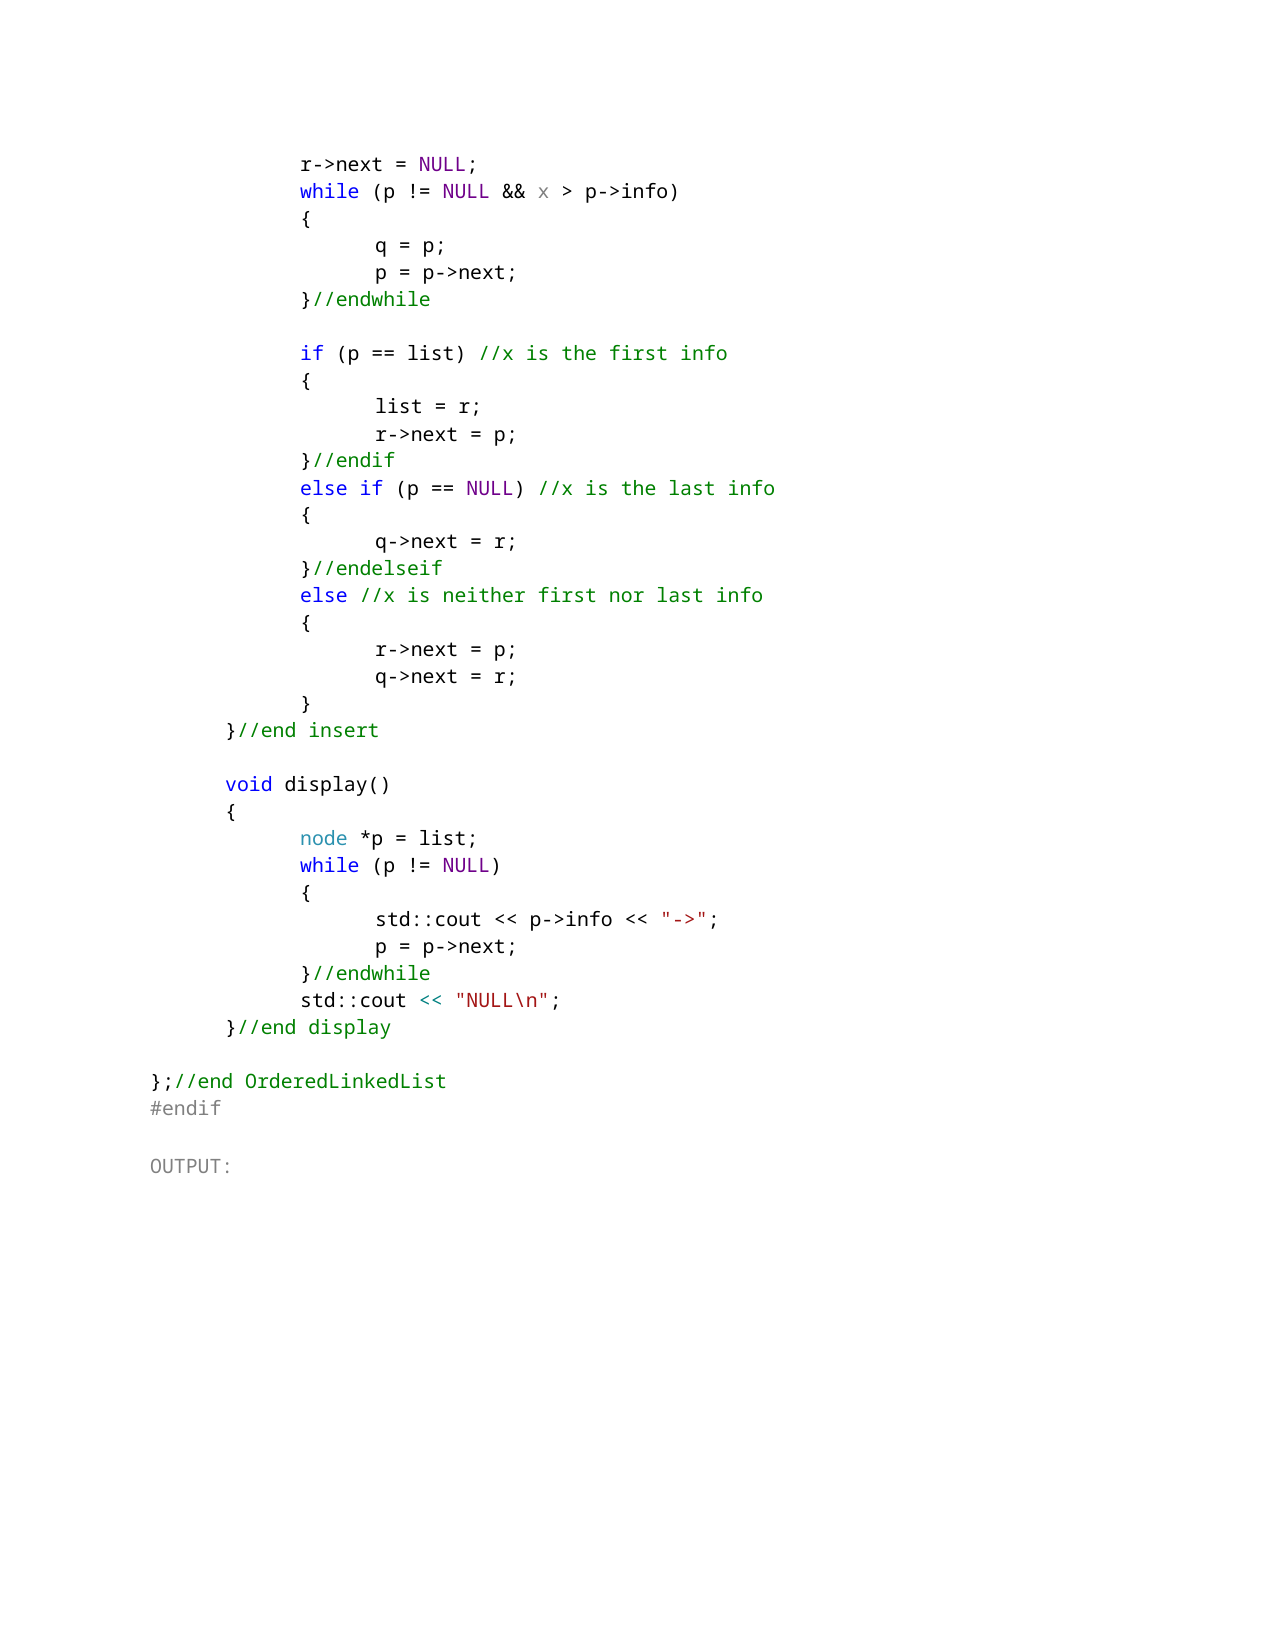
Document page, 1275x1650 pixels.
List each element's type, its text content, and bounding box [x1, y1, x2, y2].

text q = p; [150, 231, 1125, 258]
text }//endwhile [150, 285, 1125, 312]
text }//endelseif [150, 555, 1125, 582]
text { [150, 366, 1125, 393]
text while (p != NULL) [150, 851, 1125, 878]
text { [150, 609, 1125, 636]
text void display() [150, 771, 1125, 797]
text }//endif [150, 447, 1125, 474]
text p = p->next; [150, 258, 1125, 285]
text q->next = r; [150, 663, 1125, 689]
text r->next = NULL; [150, 150, 1125, 177]
text { [150, 878, 1125, 905]
text r->next = p; [150, 636, 1125, 663]
text std::cout << p->info << "->"; [150, 905, 1125, 932]
text };//end OrderedLinkedList [150, 1067, 1125, 1094]
text list = r; [150, 393, 1125, 420]
text while (p != NULL && x > p->info) [150, 177, 1125, 204]
text }//endwhile [150, 959, 1125, 986]
text } [150, 689, 1125, 717]
text #endif [150, 1094, 1125, 1121]
text { [150, 501, 1125, 528]
text }//end display [150, 1013, 1125, 1040]
text std::cout << "NULL\n"; [150, 986, 1125, 1013]
text node *p = list; [150, 824, 1125, 851]
text r->next = p; [150, 420, 1125, 447]
text else if (p == NULL) //x is the last info [150, 474, 1125, 501]
text { [150, 204, 1125, 231]
text if (p == list) //x is the first info [150, 339, 1125, 366]
text OUTPUT: [150, 1152, 1125, 1179]
text q->next = r; [150, 528, 1125, 555]
text p = p->next; [150, 932, 1125, 959]
text { [150, 797, 1125, 824]
text }//end insert [150, 717, 1125, 743]
text else //x is neither first nor last info [150, 582, 1125, 609]
